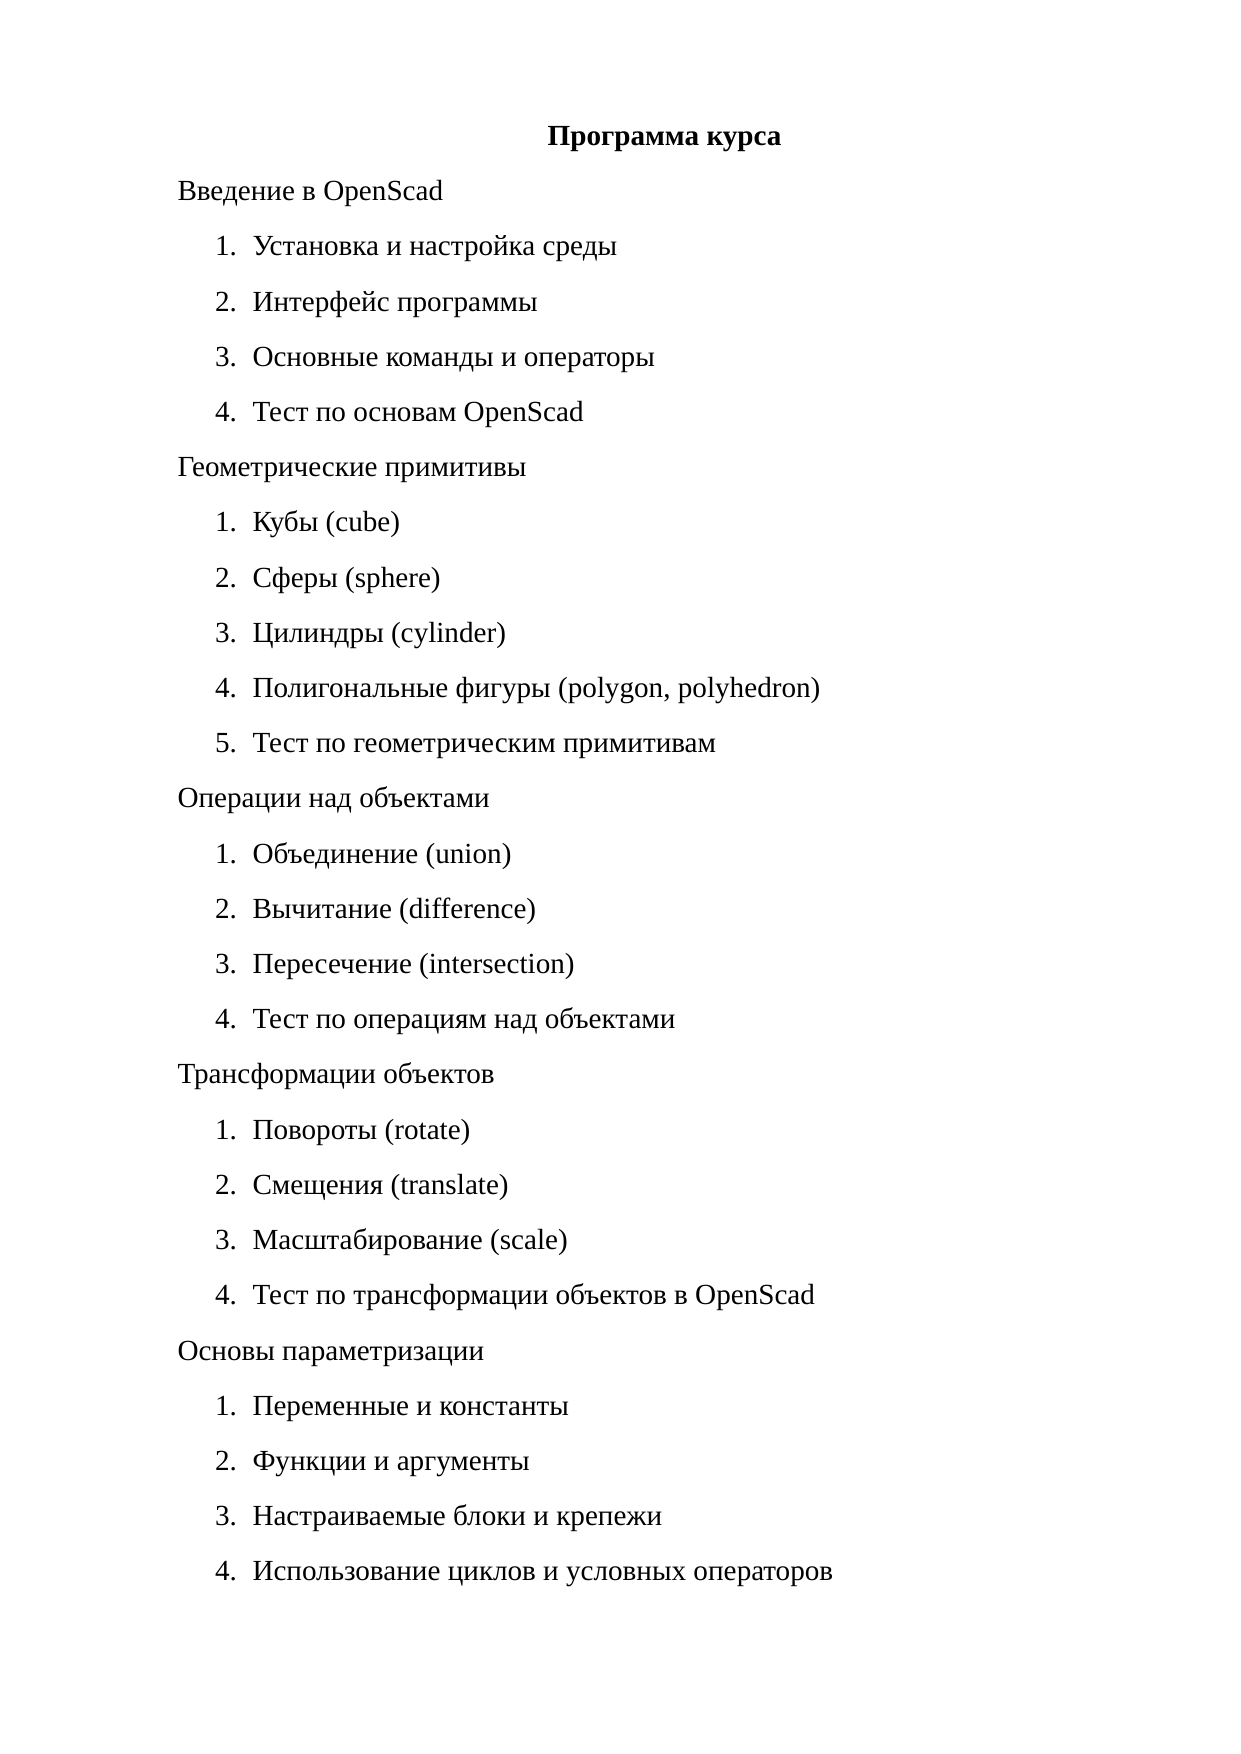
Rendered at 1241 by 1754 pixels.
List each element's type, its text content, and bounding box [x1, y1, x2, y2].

list Масштабирование (scale) [215, 1222, 1152, 1256]
list Пересечение (intersection) [215, 946, 1152, 980]
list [215, 1553, 1152, 1587]
text Введение в OpenScad [177, 173, 1152, 207]
list Функции и аргументы [215, 1443, 1152, 1477]
text Геометрические примитивы [177, 449, 1152, 483]
text Основы параметризации [177, 1333, 1152, 1366]
list Тест по трансформации объектов в OpenScad [215, 1277, 1152, 1311]
list Полигональные фигуры (polygon, polyhedron) [215, 670, 1152, 704]
list Тест по основам OpenScad [215, 394, 1152, 428]
list Тест по геометрическим примитивам [215, 725, 1152, 759]
text Программа курса [177, 118, 1152, 152]
list Установка и настройка среды [215, 228, 1152, 262]
text Операции над объектами [177, 781, 1152, 814]
list Повороты (rotate) [215, 1112, 1152, 1145]
list Основные команды и операторы [215, 339, 1152, 372]
list Переменные и константы [215, 1388, 1152, 1421]
list Тест по операциям над объектами [215, 1001, 1152, 1035]
text Трансформации объектов [177, 1057, 1152, 1090]
list Вычитание (difference) [215, 891, 1152, 924]
list Цилиндры (cylinder) [215, 615, 1152, 648]
list Кубы (cube) [215, 504, 1152, 538]
list Объединение (union) [215, 836, 1152, 869]
list Смещения (translate) [215, 1167, 1152, 1201]
list Настраиваемые блоки и крепежи [215, 1498, 1152, 1532]
list Интерфейс программы [215, 284, 1152, 317]
list Сферы (sphere) [215, 560, 1152, 593]
